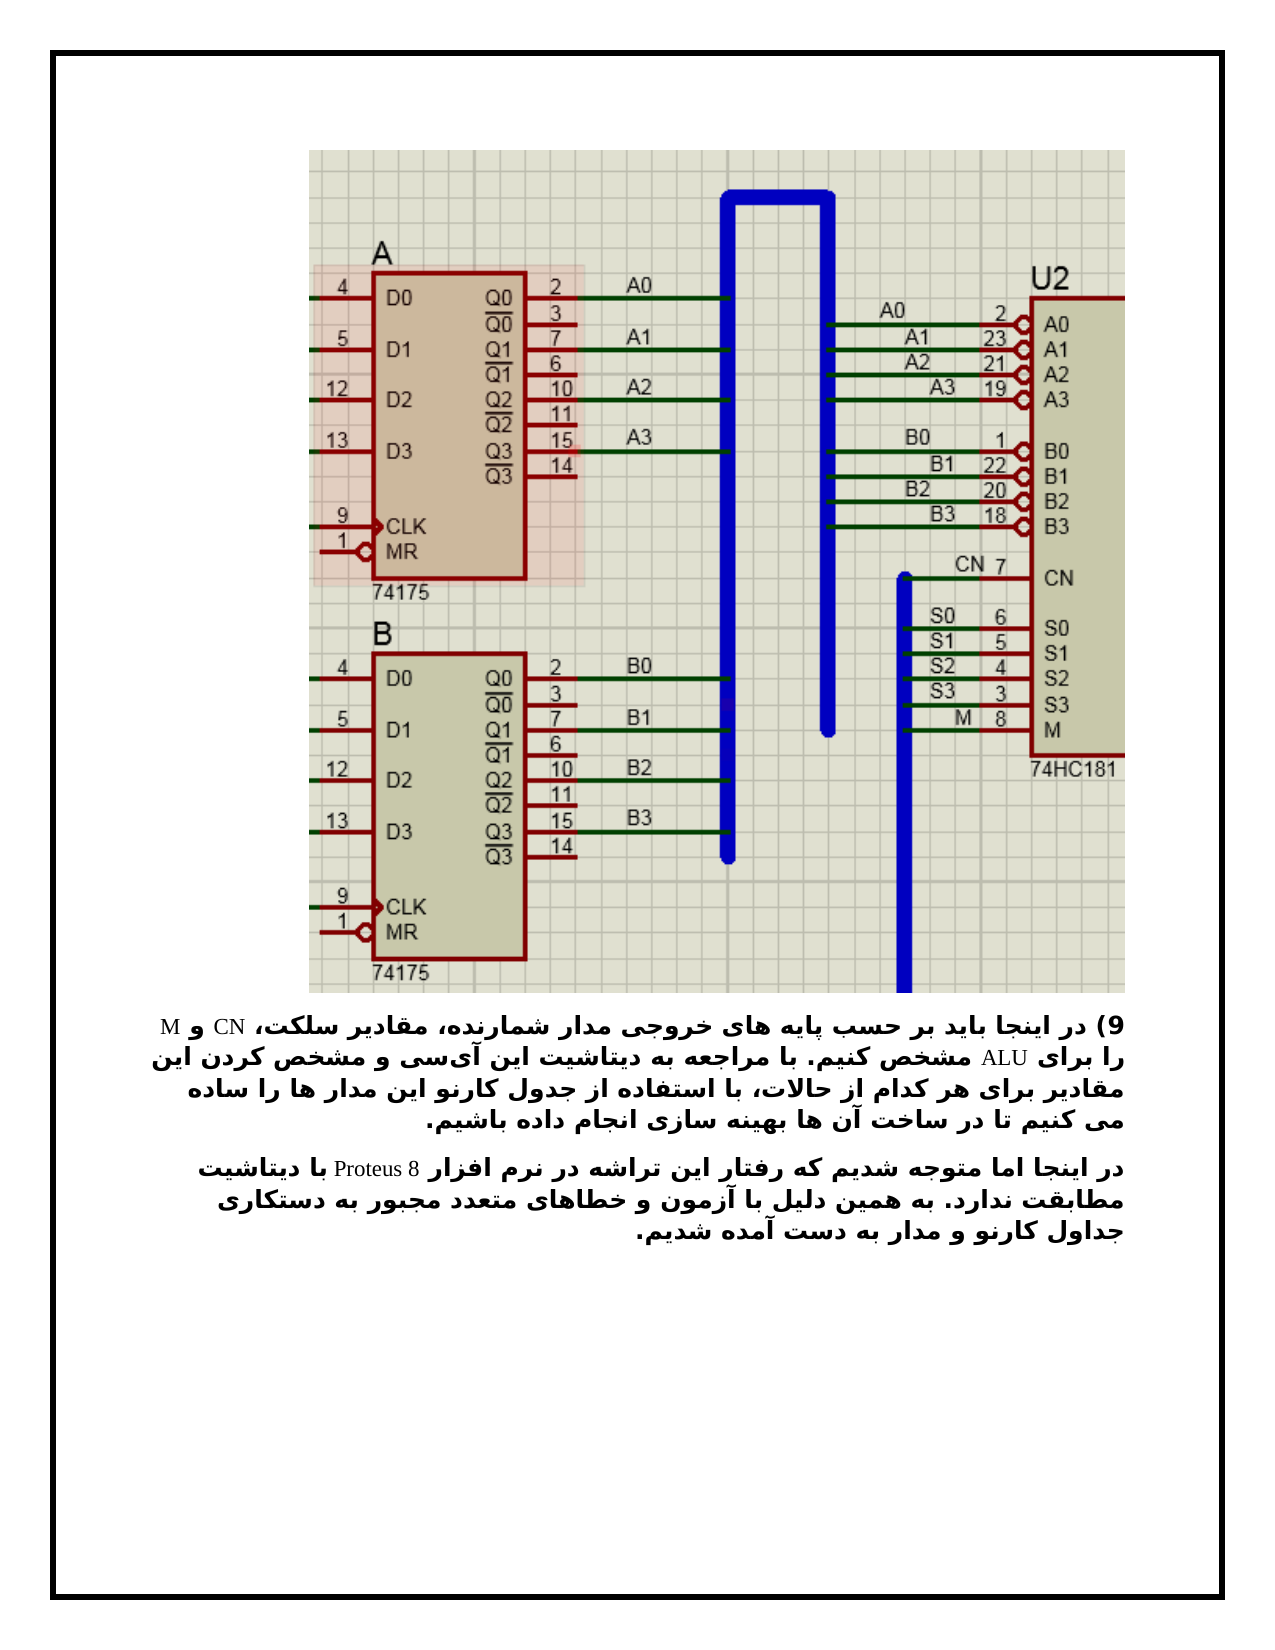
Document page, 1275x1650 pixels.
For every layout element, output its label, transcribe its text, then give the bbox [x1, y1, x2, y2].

text 9) در اینجا باید بر حسب پایه های خروجی مدار شمارنده، مقادیر سلکت، CN و M را برای ALU مشخص کنیم. با مراجعه به دیتاشیت این آی‌سی و مشخص کردن این مقادیر برای هر کدام از حالات، با استفاده از جدول کارنو این مدار ها را ساده می کنیم تا در ساخت آن ها بهینه سازی انجام داده باشیم. [150, 1011, 1125, 1135]
text در اینجا اما متوجه شدیم که رفتار این تراشه در نرم افزار Proteus 8 با دیتاشیت مطابقت ندارد. به همین دلیل با آزمون و خطاهای متعدد مجبور به دستکاری جداول کارنو و مدار به دست آمده شدیم. [150, 1154, 1125, 1246]
picture [309, 150, 1125, 993]
